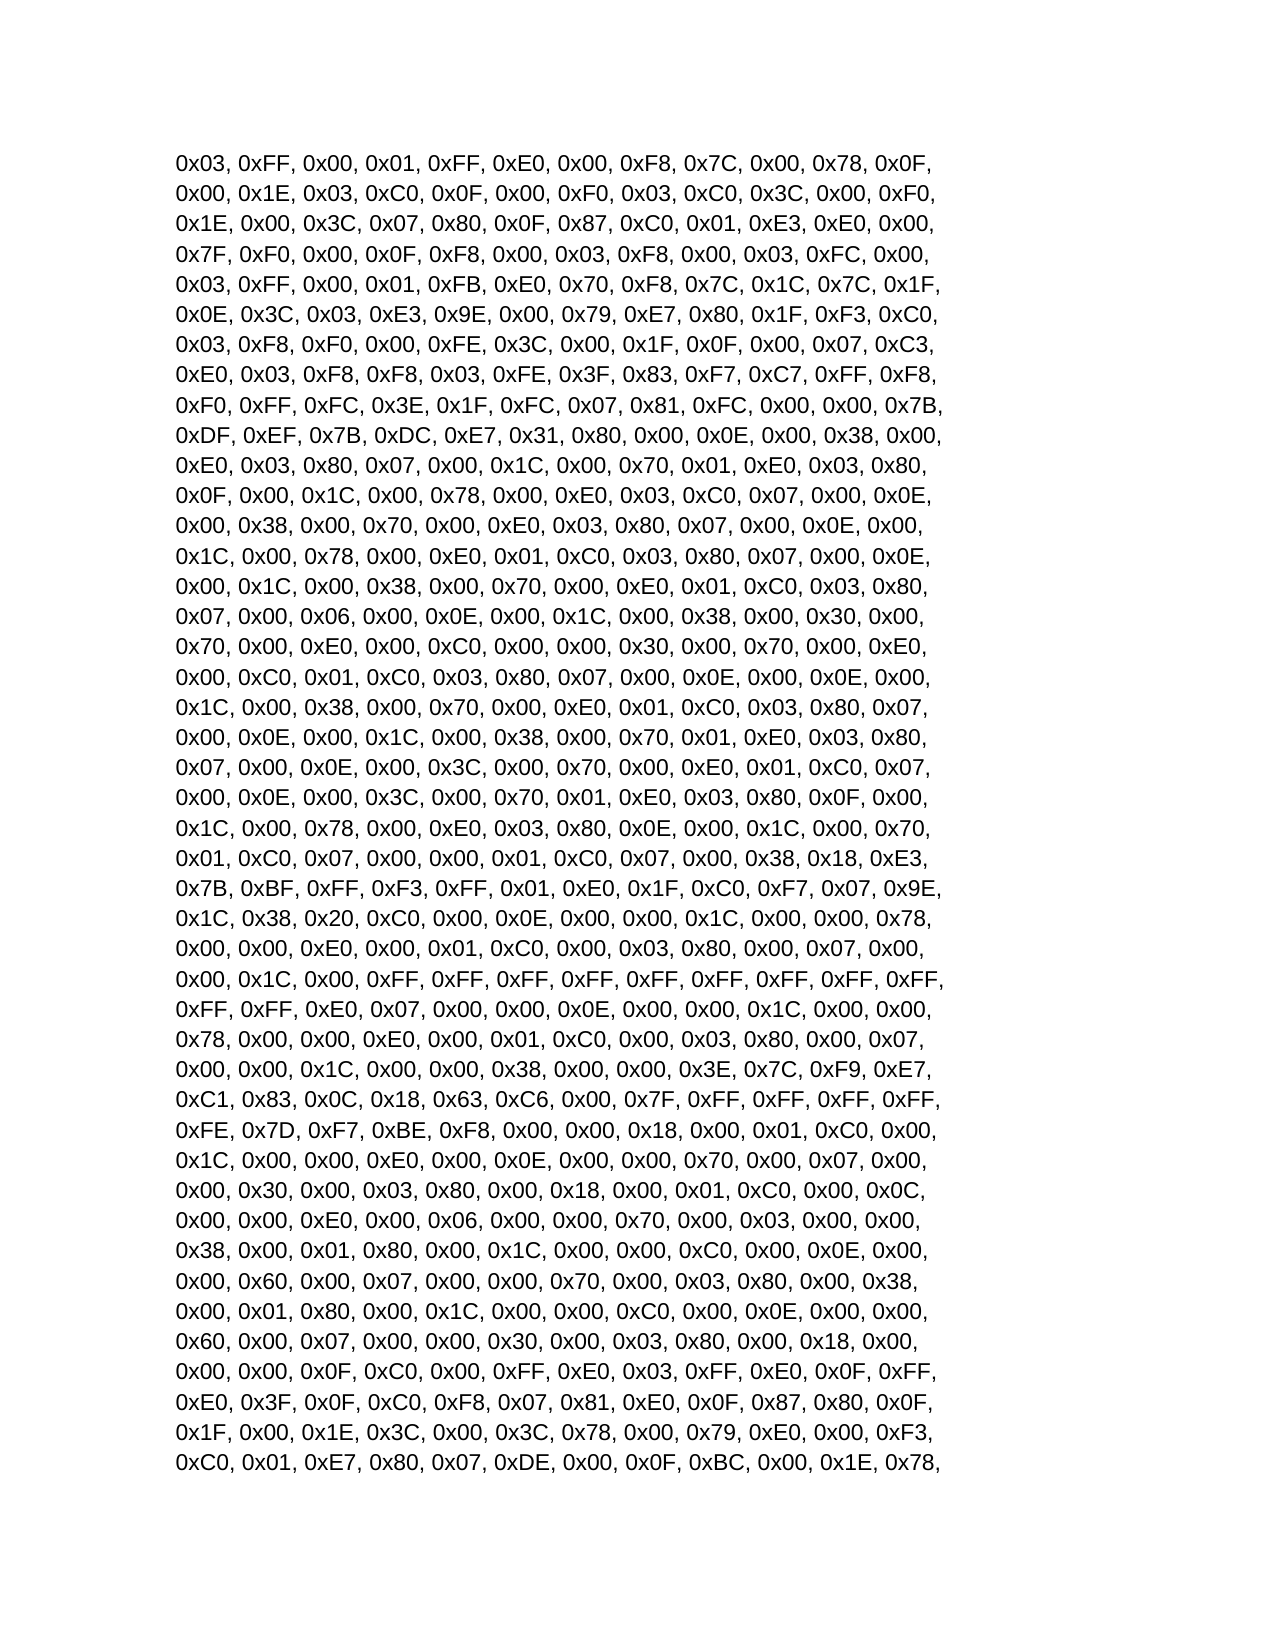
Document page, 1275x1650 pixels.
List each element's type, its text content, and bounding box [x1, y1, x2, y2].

text 0x38, 0x00, 0x01, 0x80, 0x00, 0x1C, 0x00, 0x00, 0xC0, 0x00, 0x0E, 0x00, [150, 1237, 1125, 1264]
text 0x70, 0x00, 0xE0, 0x00, 0xC0, 0x00, 0x00, 0x30, 0x00, 0x70, 0x00, 0xE0, [150, 633, 1125, 660]
text 0x7F, 0xF0, 0x00, 0x0F, 0xF8, 0x00, 0x03, 0xF8, 0x00, 0x03, 0xFC, 0x00, [150, 241, 1125, 267]
text 0x00, 0x01, 0x80, 0x00, 0x1C, 0x00, 0x00, 0xC0, 0x00, 0x0E, 0x00, 0x00, [150, 1298, 1125, 1324]
text 0x00, 0x00, 0xE0, 0x00, 0x06, 0x00, 0x00, 0x70, 0x00, 0x03, 0x00, 0x00, [150, 1207, 1125, 1234]
text 0x0E, 0x3C, 0x03, 0xE3, 0x9E, 0x00, 0x79, 0xE7, 0x80, 0x1F, 0xF3, 0xC0, [150, 301, 1125, 327]
text 0x1C, 0x38, 0x20, 0xC0, 0x00, 0x0E, 0x00, 0x00, 0x1C, 0x00, 0x00, 0x78, [150, 905, 1125, 932]
text 0x00, 0xC0, 0x01, 0xC0, 0x03, 0x80, 0x07, 0x00, 0x0E, 0x00, 0x0E, 0x00, [150, 663, 1125, 690]
text 0x00, 0x30, 0x00, 0x03, 0x80, 0x00, 0x18, 0x00, 0x01, 0xC0, 0x00, 0x0C, [150, 1177, 1125, 1203]
text 0x1F, 0x00, 0x1E, 0x3C, 0x00, 0x3C, 0x78, 0x00, 0x79, 0xE0, 0x00, 0xF3, [150, 1419, 1125, 1445]
text 0xF0, 0xFF, 0xFC, 0x3E, 0x1F, 0xFC, 0x07, 0x81, 0xFC, 0x00, 0x00, 0x7B, [150, 392, 1125, 418]
text 0xE0, 0x03, 0xF8, 0xF8, 0x03, 0xFE, 0x3F, 0x83, 0xF7, 0xC7, 0xFF, 0xF8, [150, 361, 1125, 388]
text 0x03, 0xFF, 0x00, 0x01, 0xFF, 0xE0, 0x00, 0xF8, 0x7C, 0x00, 0x78, 0x0F, [150, 150, 1125, 176]
text 0xDF, 0xEF, 0x7B, 0xDC, 0xE7, 0x31, 0x80, 0x00, 0x0E, 0x00, 0x38, 0x00, [150, 422, 1125, 448]
text 0x00, 0x00, 0x1C, 0x00, 0x00, 0x38, 0x00, 0x00, 0x3E, 0x7C, 0xF9, 0xE7, [150, 1056, 1125, 1083]
text 0x01, 0xC0, 0x07, 0x00, 0x00, 0x01, 0xC0, 0x07, 0x00, 0x38, 0x18, 0xE3, [150, 845, 1125, 871]
text 0x00, 0x60, 0x00, 0x07, 0x00, 0x00, 0x70, 0x00, 0x03, 0x80, 0x00, 0x38, [150, 1268, 1125, 1294]
text 0x1E, 0x00, 0x3C, 0x07, 0x80, 0x0F, 0x87, 0xC0, 0x01, 0xE3, 0xE0, 0x00, [150, 210, 1125, 237]
text 0xC0, 0x01, 0xE7, 0x80, 0x07, 0xDE, 0x00, 0x0F, 0xBC, 0x00, 0x1E, 0x78, [150, 1449, 1125, 1475]
text 0x00, 0x00, 0xE0, 0x00, 0x01, 0xC0, 0x00, 0x03, 0x80, 0x00, 0x07, 0x00, [150, 935, 1125, 962]
text 0x00, 0x00, 0x0F, 0xC0, 0x00, 0xFF, 0xE0, 0x03, 0xFF, 0xE0, 0x0F, 0xFF, [150, 1358, 1125, 1385]
text 0xFE, 0x7D, 0xF7, 0xBE, 0xF8, 0x00, 0x00, 0x18, 0x00, 0x01, 0xC0, 0x00, [150, 1117, 1125, 1143]
text 0x00, 0x1C, 0x00, 0xFF, 0xFF, 0xFF, 0xFF, 0xFF, 0xFF, 0xFF, 0xFF, 0xFF, [150, 966, 1125, 992]
text 0x03, 0xF8, 0xF0, 0x00, 0xFE, 0x3C, 0x00, 0x1F, 0x0F, 0x00, 0x07, 0xC3, [150, 331, 1125, 358]
text 0x60, 0x00, 0x07, 0x00, 0x00, 0x30, 0x00, 0x03, 0x80, 0x00, 0x18, 0x00, [150, 1328, 1125, 1354]
text 0xC1, 0x83, 0x0C, 0x18, 0x63, 0xC6, 0x00, 0x7F, 0xFF, 0xFF, 0xFF, 0xFF, [150, 1086, 1125, 1113]
text 0x07, 0x00, 0x06, 0x00, 0x0E, 0x00, 0x1C, 0x00, 0x38, 0x00, 0x30, 0x00, [150, 603, 1125, 629]
text 0x00, 0x1E, 0x03, 0xC0, 0x0F, 0x00, 0xF0, 0x03, 0xC0, 0x3C, 0x00, 0xF0, [150, 180, 1125, 207]
text 0x78, 0x00, 0x00, 0xE0, 0x00, 0x01, 0xC0, 0x00, 0x03, 0x80, 0x00, 0x07, [150, 1026, 1125, 1052]
text 0xE0, 0x03, 0x80, 0x07, 0x00, 0x1C, 0x00, 0x70, 0x01, 0xE0, 0x03, 0x80, [150, 452, 1125, 478]
text 0xE0, 0x3F, 0x0F, 0xC0, 0xF8, 0x07, 0x81, 0xE0, 0x0F, 0x87, 0x80, 0x0F, [150, 1388, 1125, 1415]
text 0x00, 0x0E, 0x00, 0x1C, 0x00, 0x38, 0x00, 0x70, 0x01, 0xE0, 0x03, 0x80, [150, 724, 1125, 750]
text 0x03, 0xFF, 0x00, 0x01, 0xFB, 0xE0, 0x70, 0xF8, 0x7C, 0x1C, 0x7C, 0x1F, [150, 271, 1125, 297]
text 0x00, 0x38, 0x00, 0x70, 0x00, 0xE0, 0x03, 0x80, 0x07, 0x00, 0x0E, 0x00, [150, 512, 1125, 539]
text 0x0F, 0x00, 0x1C, 0x00, 0x78, 0x00, 0xE0, 0x03, 0xC0, 0x07, 0x00, 0x0E, [150, 482, 1125, 509]
text 0x1C, 0x00, 0x38, 0x00, 0x70, 0x00, 0xE0, 0x01, 0xC0, 0x03, 0x80, 0x07, [150, 694, 1125, 720]
text 0x1C, 0x00, 0x78, 0x00, 0xE0, 0x01, 0xC0, 0x03, 0x80, 0x07, 0x00, 0x0E, [150, 543, 1125, 569]
text 0x7B, 0xBF, 0xFF, 0xF3, 0xFF, 0x01, 0xE0, 0x1F, 0xC0, 0xF7, 0x07, 0x9E, [150, 875, 1125, 901]
text 0x00, 0x1C, 0x00, 0x38, 0x00, 0x70, 0x00, 0xE0, 0x01, 0xC0, 0x03, 0x80, [150, 573, 1125, 599]
text 0x07, 0x00, 0x0E, 0x00, 0x3C, 0x00, 0x70, 0x00, 0xE0, 0x01, 0xC0, 0x07, [150, 754, 1125, 781]
text 0xFF, 0xFF, 0xE0, 0x07, 0x00, 0x00, 0x0E, 0x00, 0x00, 0x1C, 0x00, 0x00, [150, 996, 1125, 1022]
text 0x1C, 0x00, 0x00, 0xE0, 0x00, 0x0E, 0x00, 0x00, 0x70, 0x00, 0x07, 0x00, [150, 1147, 1125, 1173]
text 0x1C, 0x00, 0x78, 0x00, 0xE0, 0x03, 0x80, 0x0E, 0x00, 0x1C, 0x00, 0x70, [150, 814, 1125, 841]
text 0x00, 0x0E, 0x00, 0x3C, 0x00, 0x70, 0x01, 0xE0, 0x03, 0x80, 0x0F, 0x00, [150, 784, 1125, 811]
